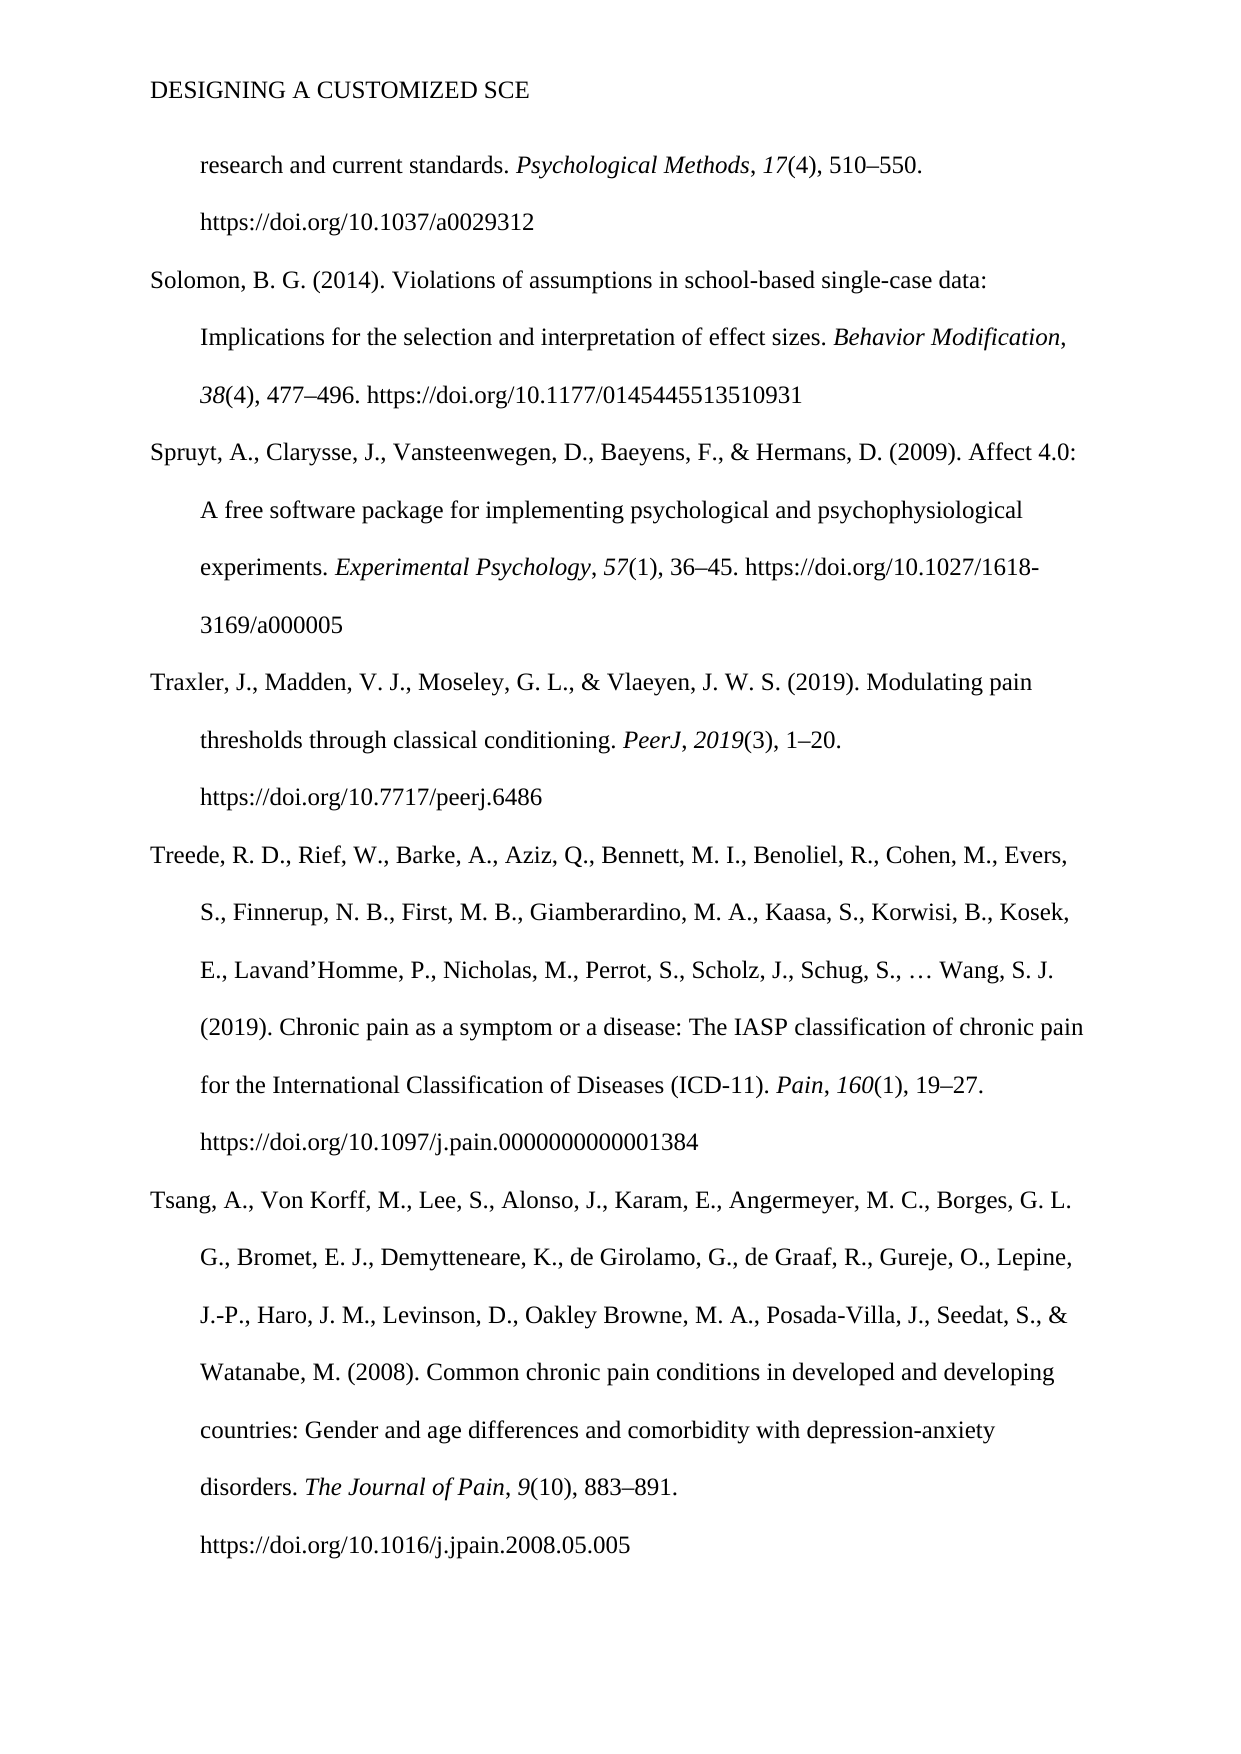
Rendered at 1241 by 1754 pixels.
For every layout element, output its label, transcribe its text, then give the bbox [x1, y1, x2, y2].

text Tsang, A., Von Korff, M., Lee, S., Alonso, J., Karam, E., Angermeyer, M. C., Borges, G. L. G., Bromet, E. J., Demytteneare, K., de Girolamo, G., de Graaf, R., Gureje, O., Lepine, J.-P., Haro, J. M., Levinson, D., Oakley Browne, M. A., Posada-Villa, J., Seedat, S., & Watanabe, M. (2008). Common chronic pain conditions in developed and developing countries: Gender and age differences and comorbidity with depression-anxiety disorders. The Journal of Pain, 9(10), 883–891. https://doi.org/10.1016/j.jpain.2008.05.005 [150, 1185, 1090, 1559]
text Solomon, B. G. (2014). Violations of assumptions in school-based single-case data: Implications for the selection and interpretation of effect sizes. Behavior Modification, 38(4), 477–496. https://doi.org/10.1177/0145445513510931 [150, 265, 1090, 409]
text Spruyt, A., Clarysse, J., Vansteenwegen, D., Baeyens, F., & Hermans, D. (2009). Affect 4.0: A free software package for implementing psychological and psychophysiological experiments. Experimental Psychology, 57(1), 36–45. https://doi.org/10.1027/1618-3169/a000005 [150, 437, 1090, 639]
text Traxler, J., Madden, V. J., Moseley, G. L., & Vlaeyen, J. W. S. (2019). Modulating pain thresholds through classical conditioning. PeerJ, 2019(3), 1–20. https://doi.org/10.7717/peerj.6486 [150, 667, 1090, 811]
text Treede, R. D., Rief, W., Barke, A., Aziz, Q., Bennett, M. I., Benoliel, R., Cohen, M., Evers, S., Finnerup, N. B., First, M. B., Giamberardino, M. A., Kaasa, S., Korwisi, B., Kosek, E., Lavand’Homme, P., Nicholas, M., Perrot, S., Scholz, J., Schug, S., … Wang, S. J. (2019). Chronic pain as a symptom or a disease: The IASP classification of chronic pain for the International Classification of Diseases (ICD-11). Pain, 160(1), 19–27. https://doi.org/10.1097/j.pain.0000000000001384 [150, 840, 1090, 1156]
